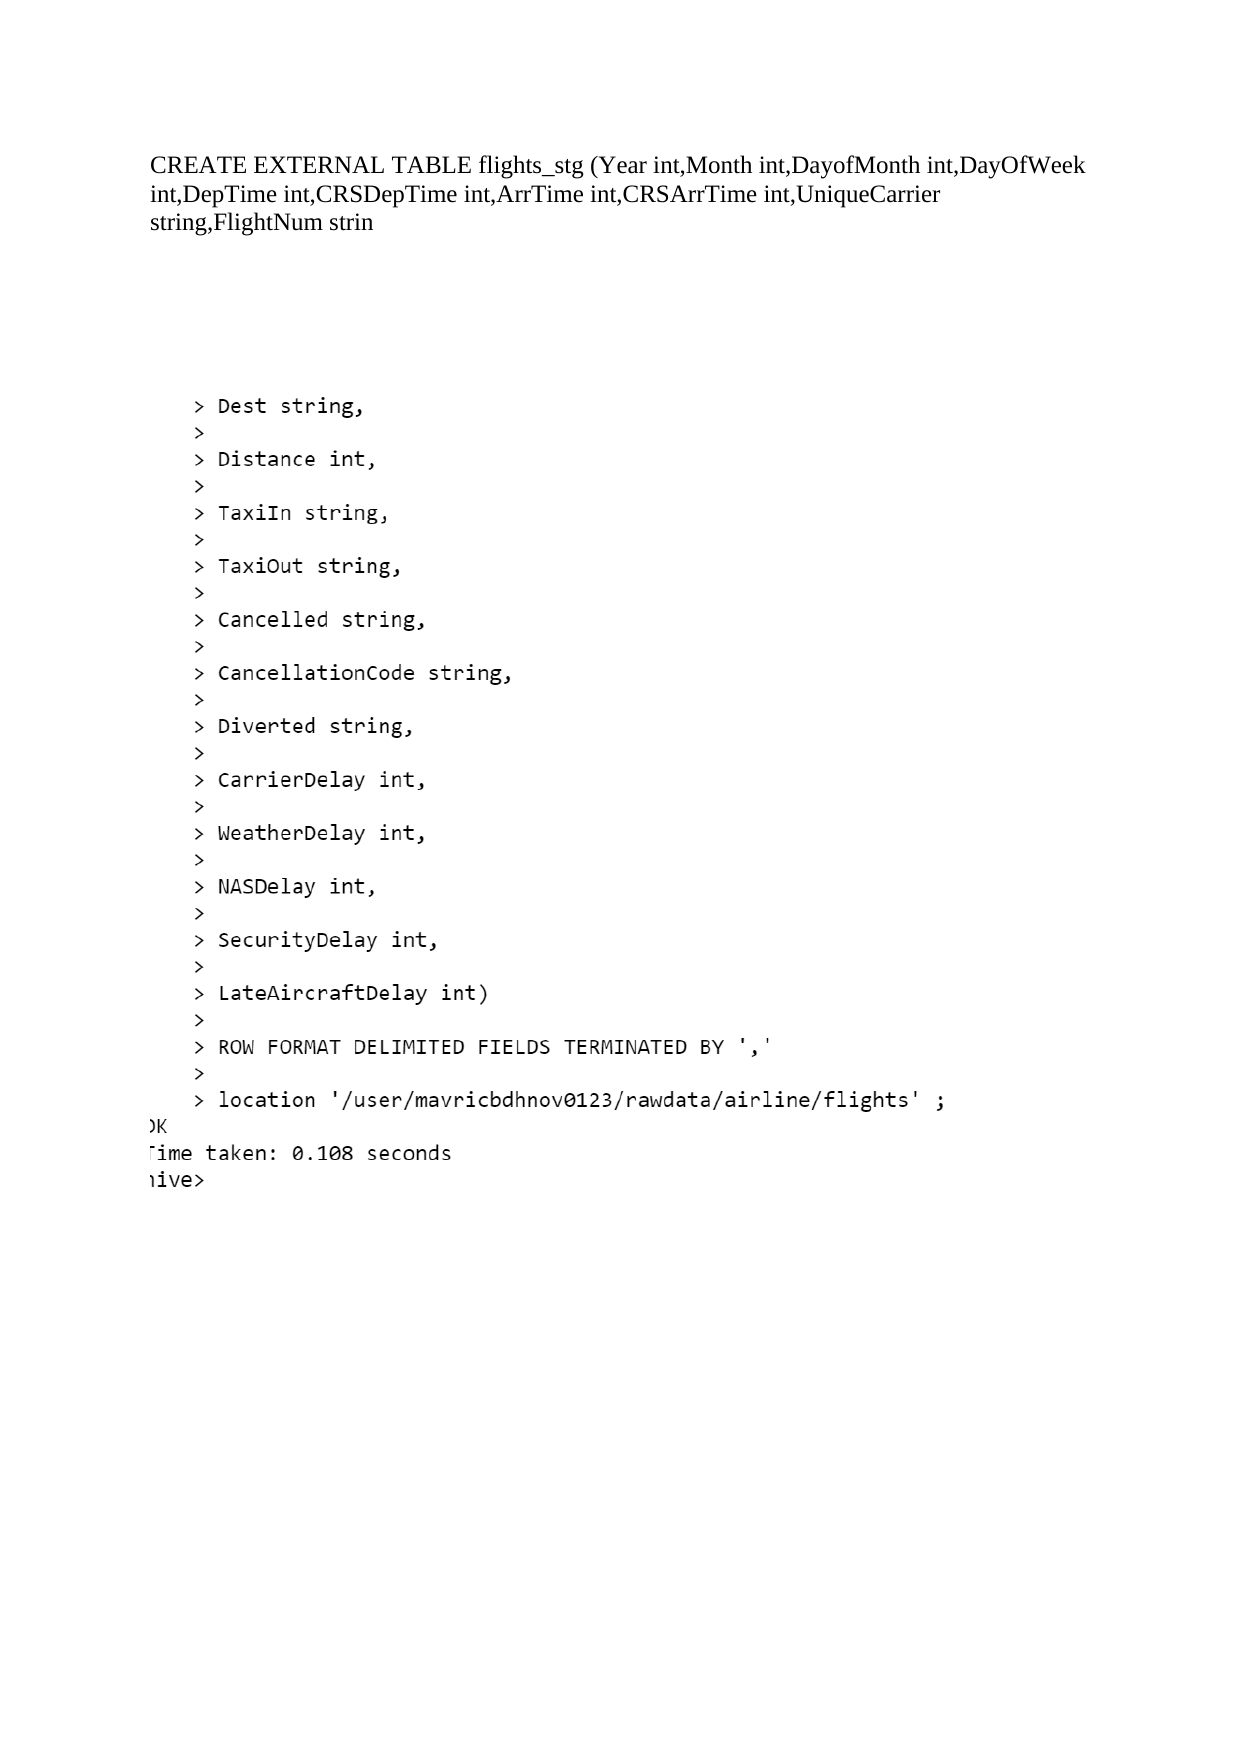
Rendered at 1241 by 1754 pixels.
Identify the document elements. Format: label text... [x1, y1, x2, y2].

picture [150, 391, 1091, 1189]
text CREATE EXTERNAL TABLE flights_stg (Year int,Month int,DayofMonth int,DayOfWeek int,DepTime int,CRSDepTime int,ArrTime int,CRSArrTime int,UniqueCarrier string,FlightNum strin [150, 150, 1090, 236]
